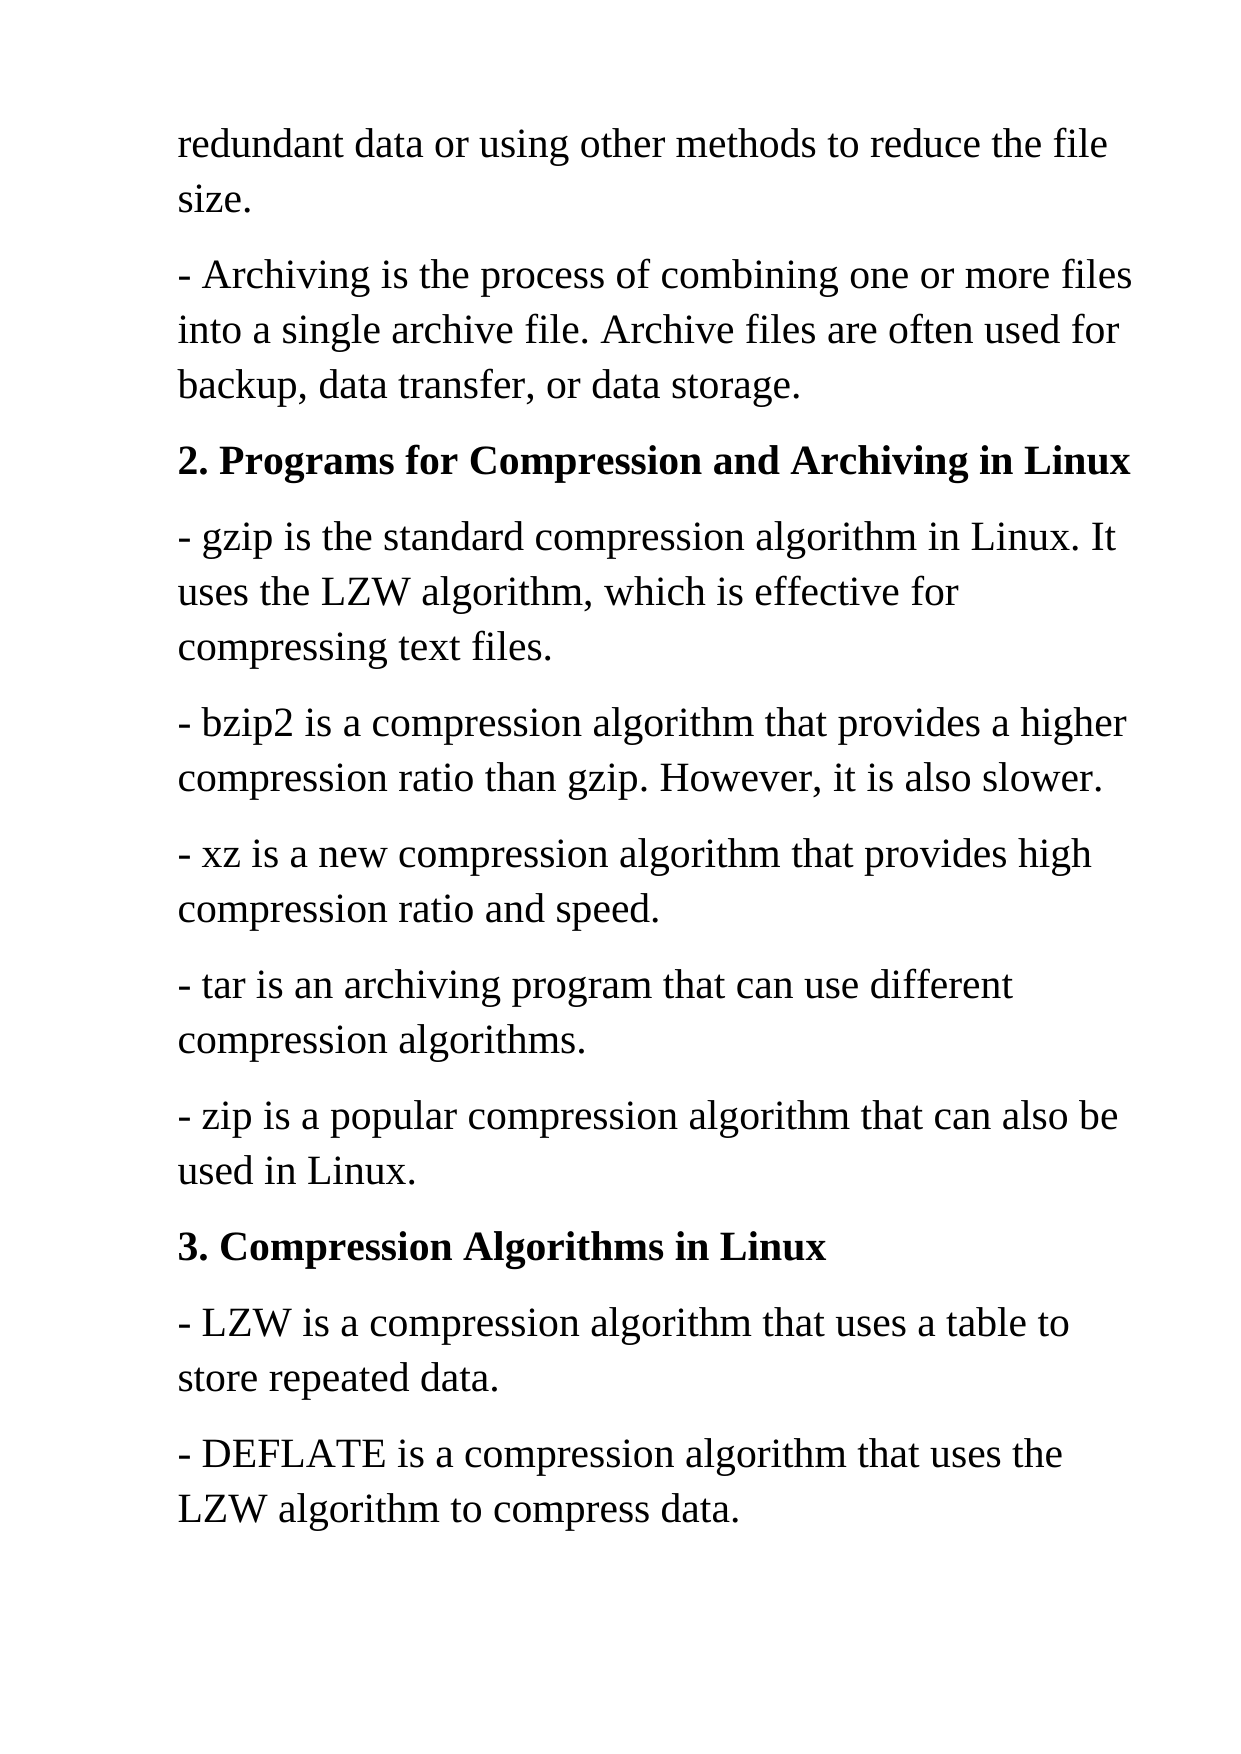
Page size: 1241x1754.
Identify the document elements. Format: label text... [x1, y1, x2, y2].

text - tar is an archiving program that can use different compression algorithms. [177, 959, 1152, 1062]
text 2. Programs for Compression and Archiving in Linux [177, 435, 1152, 483]
text - zip is a popular compression algorithm that can also be used in Linux. [177, 1091, 1152, 1193]
text - gzip is the standard compression algorithm in Linux. It uses the LZW algorithm, which is effective for compressing text files. [177, 511, 1152, 669]
text 3. Compression Algorithms in Linux [177, 1222, 1152, 1269]
text - LZW is a compression algorithm that uses a table to store repeated data. [177, 1297, 1152, 1401]
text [177, 118, 1152, 221]
text - xz is a new compression algorithm that provides high compression ratio and speed. [177, 828, 1152, 931]
text - bzip2 is a compression algorithm that provides a higher compression ratio than gzip. However, it is also slower. [177, 697, 1152, 800]
text - DEFLATE is a compression algorithm that uses the LZW algorithm to compress data. [177, 1428, 1152, 1532]
text - Archiving is the process of combining one or more files into a single archive file. Archive files are often used for backup, data transfer, or data storage. [177, 249, 1152, 407]
